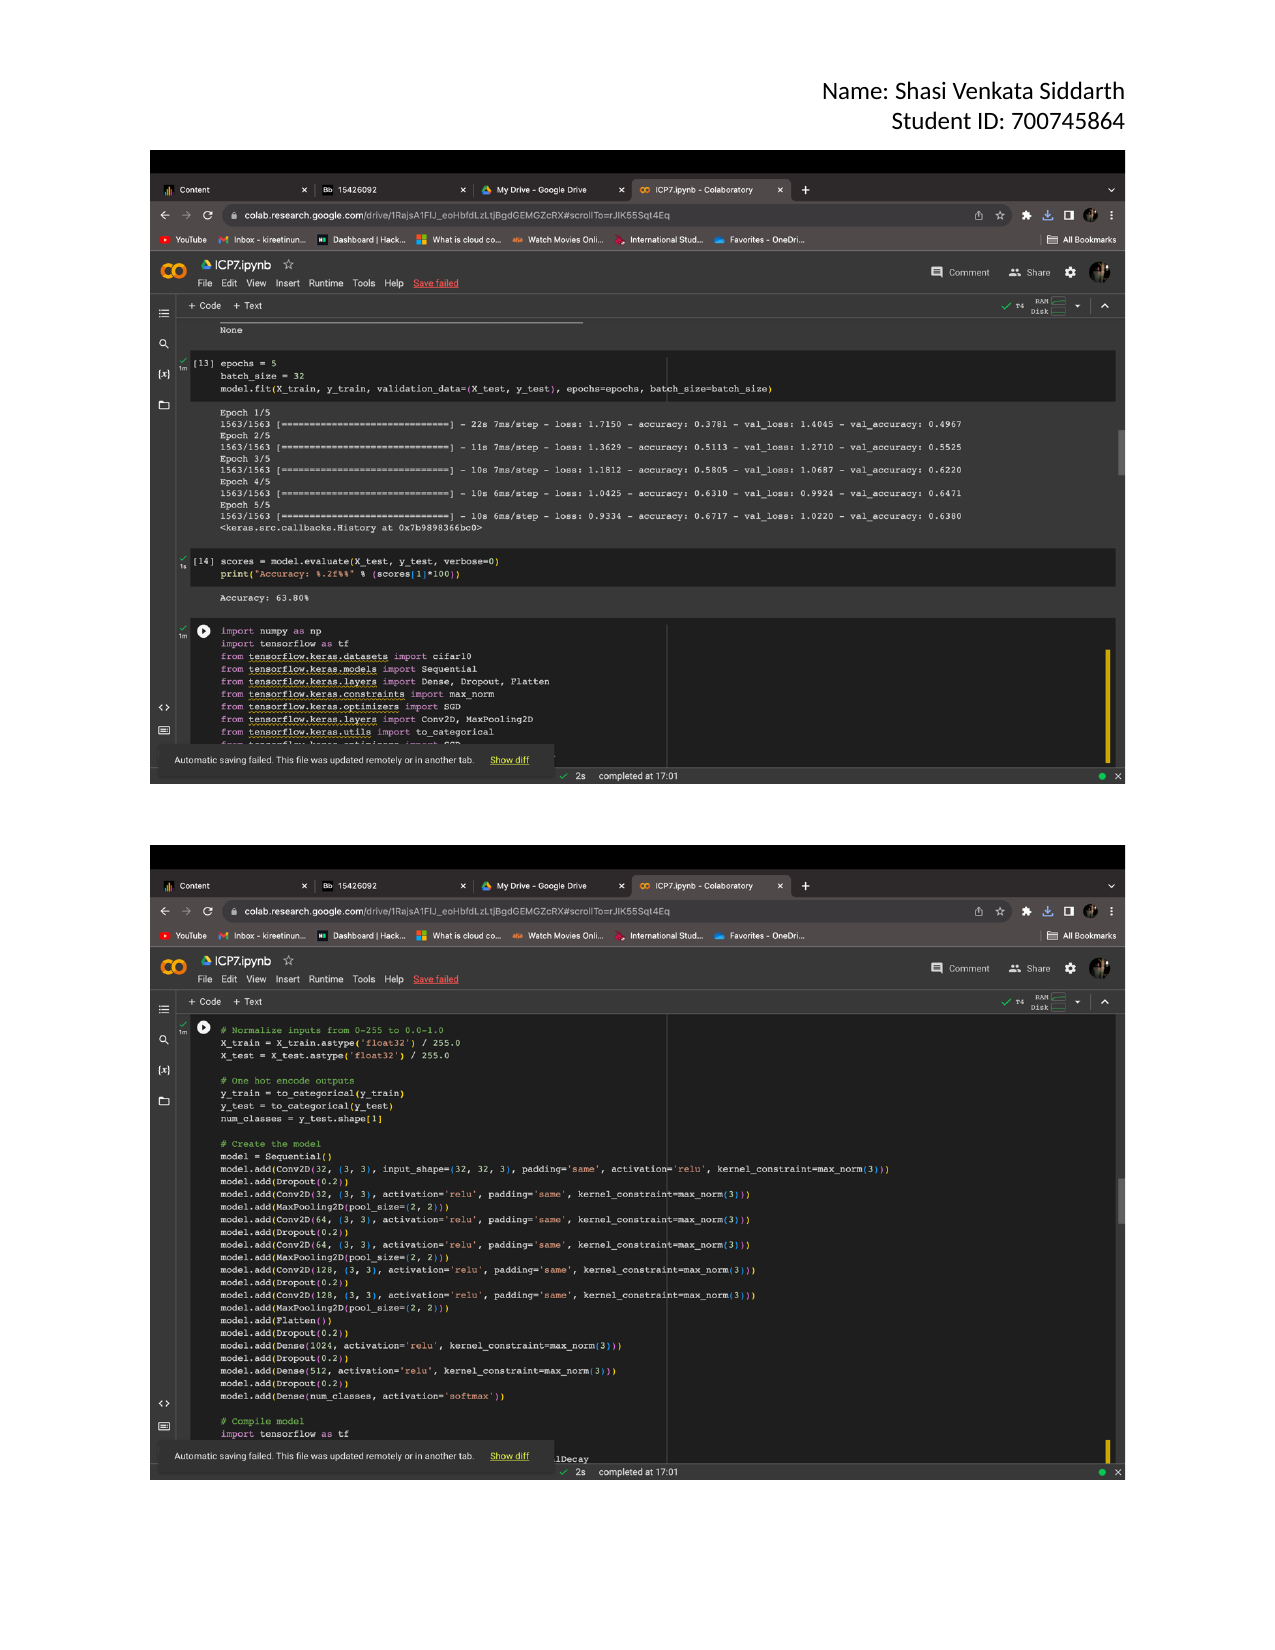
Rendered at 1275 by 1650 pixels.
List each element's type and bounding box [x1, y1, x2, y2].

picture [150, 150, 1125, 784]
picture [150, 845, 1125, 1480]
